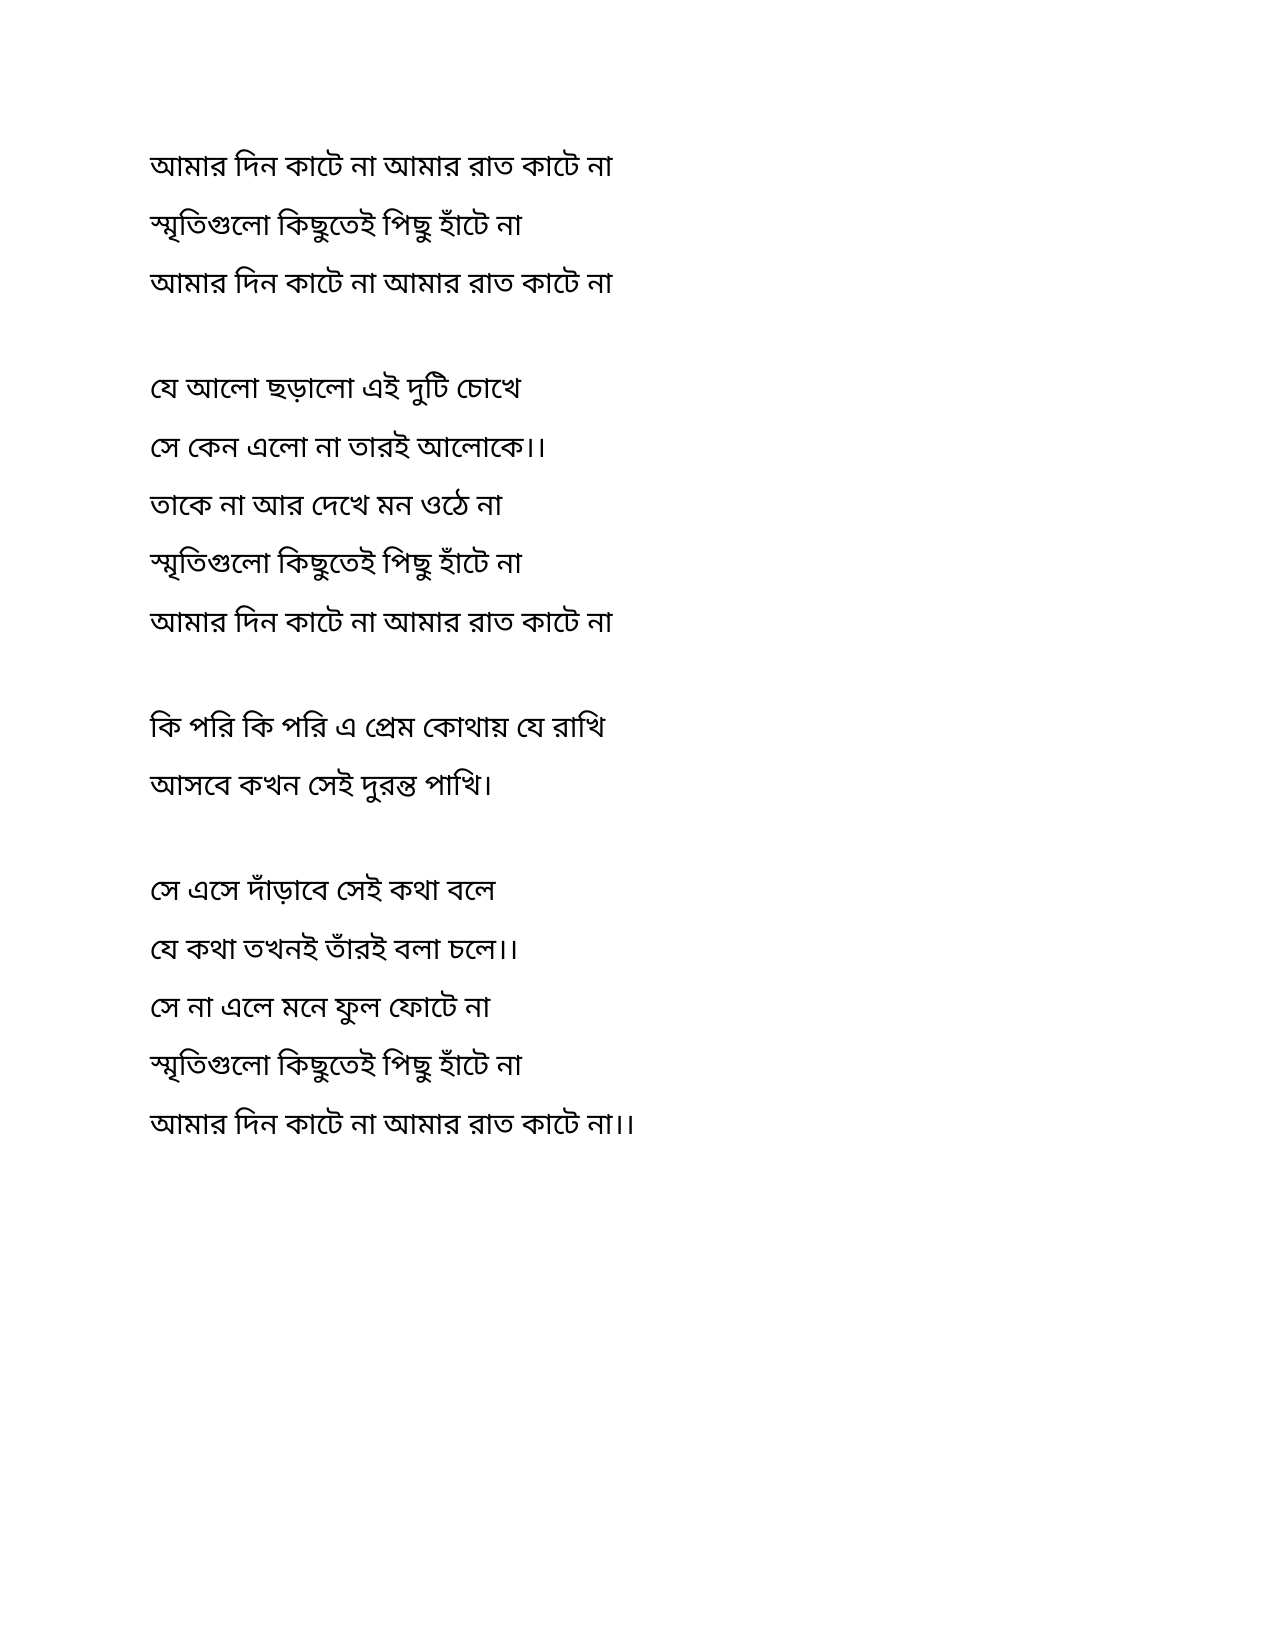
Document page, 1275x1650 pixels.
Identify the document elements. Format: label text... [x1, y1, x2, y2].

text আমার দিন কাটে না আমার রাত কাটে না [150, 605, 1125, 644]
text যে কথা তখনই তাঁরই বলা চলে।। [150, 932, 1125, 971]
text সে না এলে মনে ফুল ফোটে না [150, 991, 1125, 1029]
text আমার দিন কাটে না আমার রাত কাটে না [150, 150, 1125, 189]
text সে কেন এলো না তারই আলোকে।। [150, 430, 1125, 469]
text স্মৃতিগুলো কিছুতেই পিছু হাঁটে না [150, 1049, 1125, 1088]
text তাকে না আর দেখে মন ওঠে না [150, 488, 1125, 527]
text আমার দিন কাটে না আমার রাত কাটে না [150, 267, 1125, 305]
text যে আলো ছড়ালো এই দুটি চোখে [150, 372, 1125, 411]
text স্মৃতিগুলো কিছুতেই পিছু হাঁটে না [150, 208, 1125, 247]
text আমার দিন কাটে না আমার রাত কাটে না।। [150, 1107, 1125, 1146]
text আসবে কখন সেই দুরন্ত পাখি। [150, 769, 1125, 807]
text সে এসে দাঁড়াবে সেই কথা বলে [150, 874, 1125, 913]
text কি পরি কি পরি এ প্রেম কোথায় যে রাখি [150, 710, 1125, 749]
text স্মৃতিগুলো কিছুতেই পিছু হাঁটে না [150, 547, 1125, 586]
